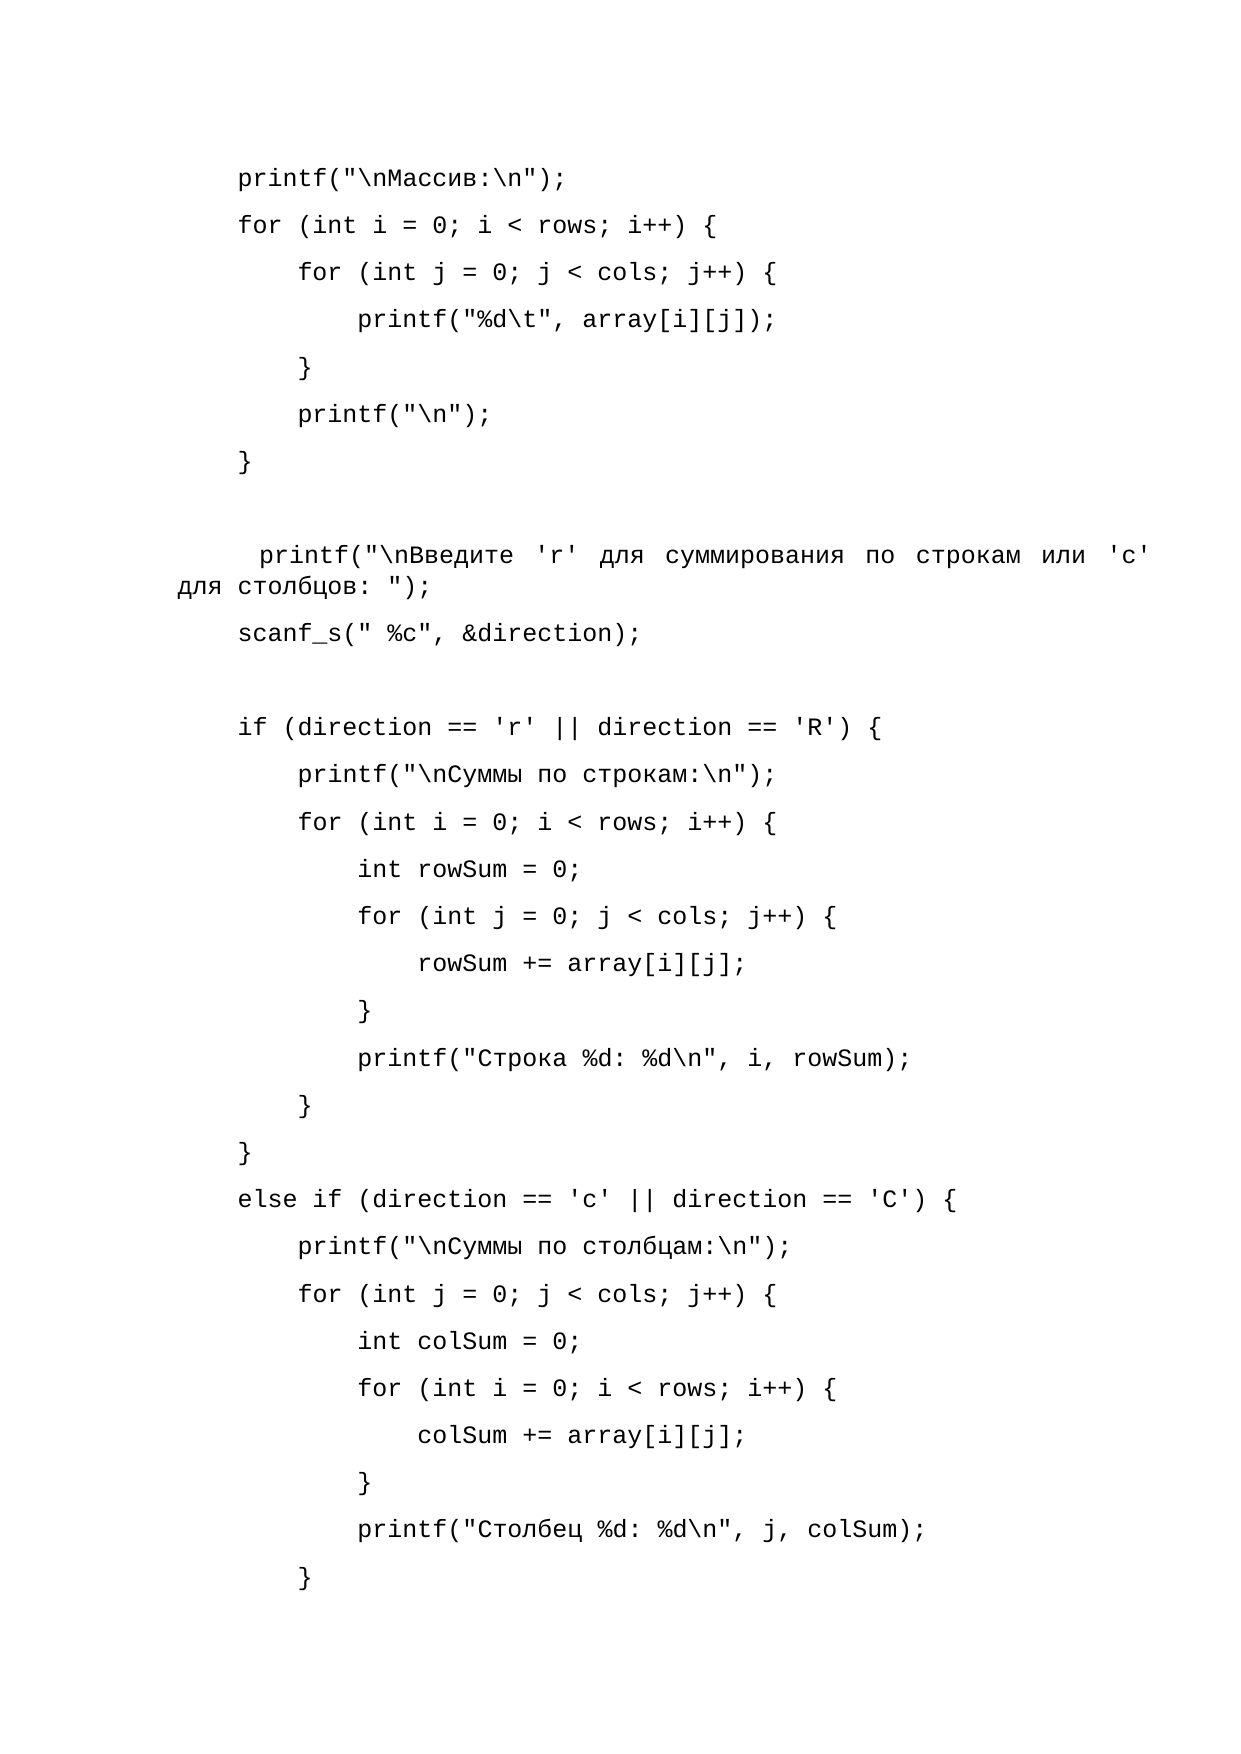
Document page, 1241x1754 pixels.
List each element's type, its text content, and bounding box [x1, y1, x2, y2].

text if (direction == 'r' || direction == 'R') { [177, 715, 1152, 743]
text } [177, 1564, 1152, 1593]
text for (int i = 0; i < rows; i++) { [177, 212, 1152, 241]
text } [177, 1470, 1152, 1498]
text colSum += array[i][j]; [177, 1423, 1152, 1451]
text for (int i = 0; i < rows; i++) { [177, 809, 1152, 838]
text } [177, 354, 1152, 382]
text for (int j = 0; j < cols; j++) { [177, 260, 1152, 288]
text } [177, 1092, 1152, 1121]
text for (int j = 0; j < cols; j++) { [177, 1281, 1152, 1309]
text printf("\nВведите 'r' для суммирования по строкам или 'c' для столбцов: "); [177, 543, 1152, 602]
text printf("\nСуммы по столбцам:\n"); [177, 1234, 1152, 1262]
text for (int j = 0; j < cols; j++) { [177, 904, 1152, 932]
text printf("\n"); [177, 401, 1152, 429]
text printf("\nMассив:\n"); [177, 165, 1152, 194]
text printf("Строка %d: %d\n", i, rowSum); [177, 1045, 1152, 1073]
text } [177, 1139, 1152, 1168]
text printf("\nСуммы по строкам:\n"); [177, 762, 1152, 790]
text int rowSum = 0; [177, 856, 1152, 885]
text int colSum = 0; [177, 1328, 1152, 1357]
text for (int i = 0; i < rows; i++) { [177, 1376, 1152, 1404]
text } [177, 998, 1152, 1026]
text rowSum += array[i][j]; [177, 951, 1152, 979]
text else if (direction == 'c' || direction == 'C') { [177, 1187, 1152, 1215]
text scanf_s(" %c", &direction); [177, 621, 1152, 649]
text printf("Столбец %d: %d\n", j, colSum); [177, 1517, 1152, 1545]
text } [177, 448, 1152, 477]
text printf("%d\t", array[i][j]); [177, 307, 1152, 335]
